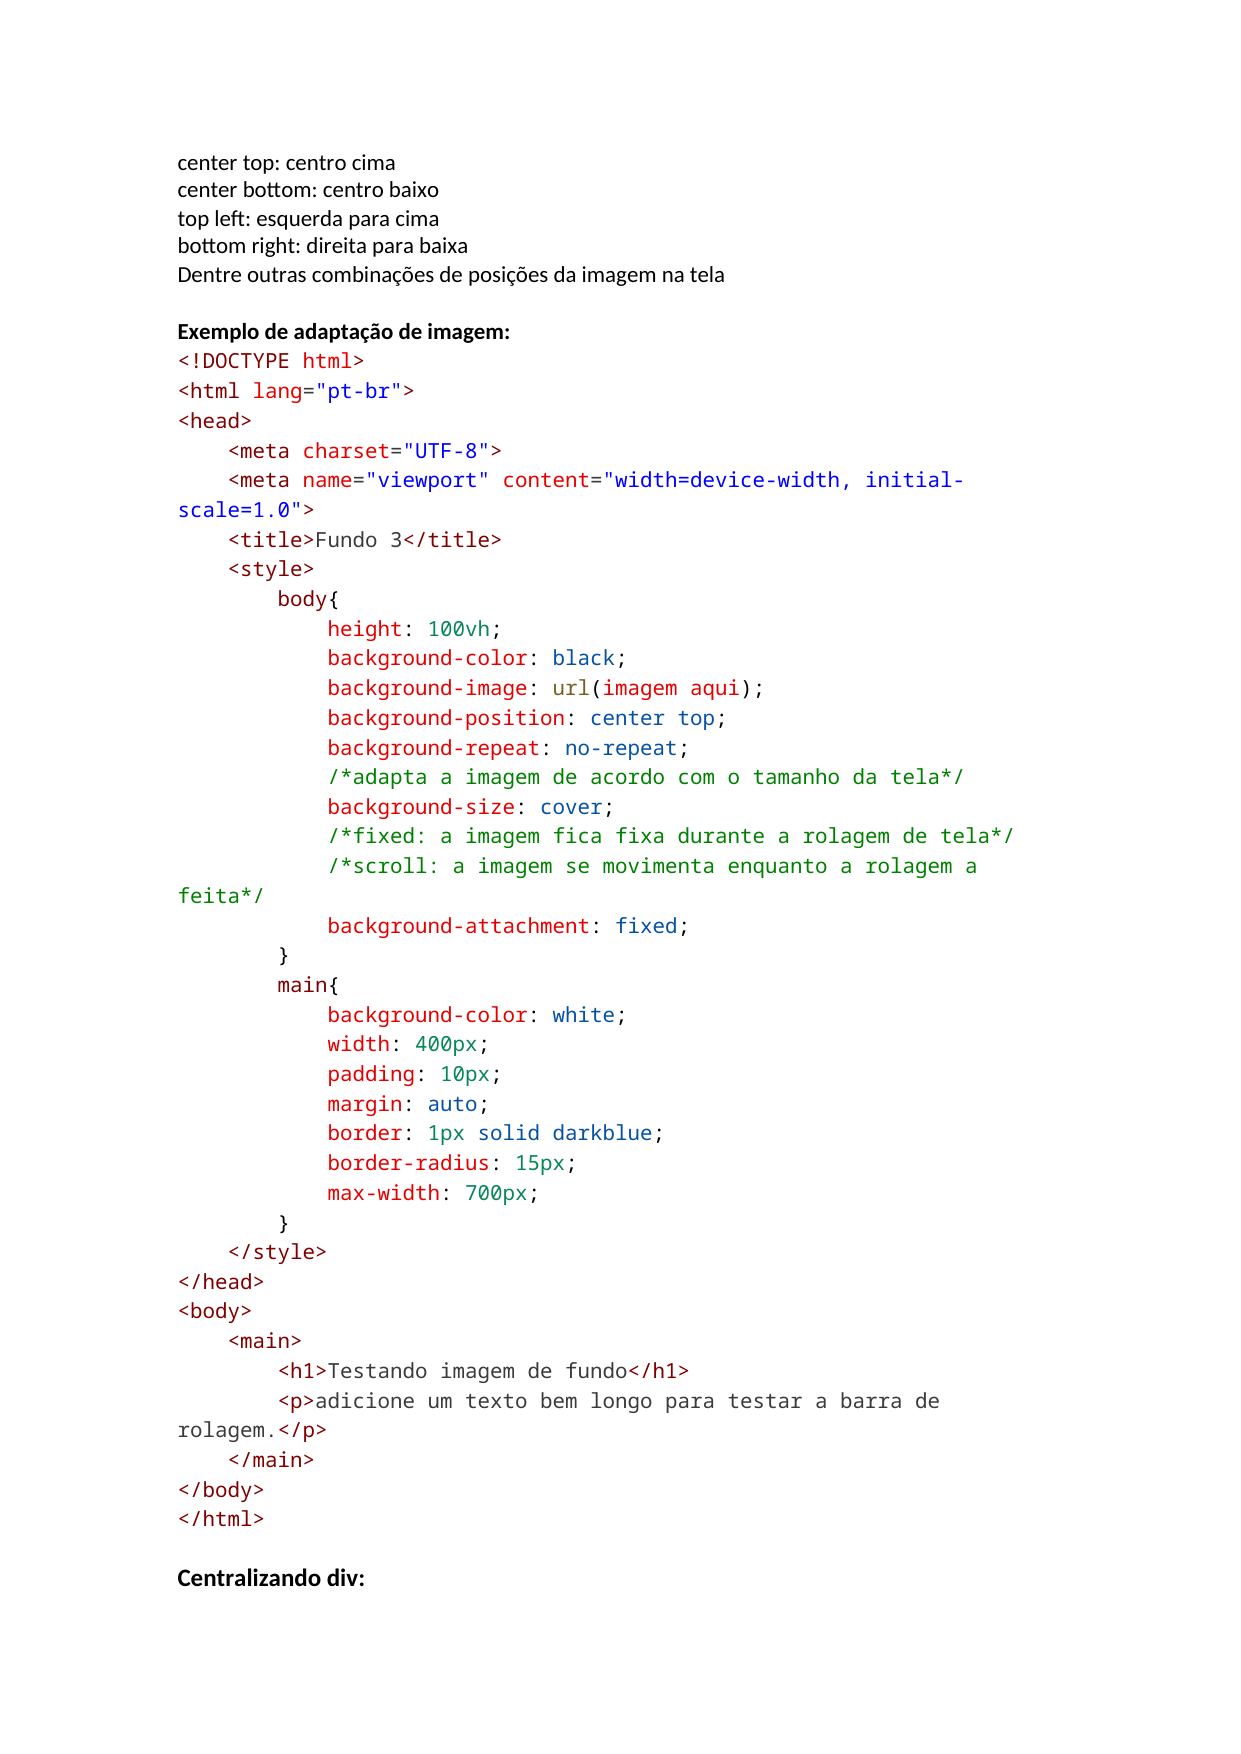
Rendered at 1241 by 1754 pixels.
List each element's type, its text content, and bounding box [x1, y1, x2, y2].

text Dentre outras combinações de posições da imagem na tela [177, 260, 1063, 288]
text background-repeat: no-repeat; [177, 731, 1063, 761]
text center top: centro cima [177, 148, 1063, 176]
text <!DOCTYPE html> [177, 345, 1063, 375]
text bottom right: direita para baixa [177, 232, 1063, 260]
text background-position: center top; [177, 702, 1063, 731]
text <h1>Testando imagem de fundo</h1> [177, 1355, 1063, 1384]
text Exemplo de adaptação de imagem: [177, 317, 1063, 345]
text background-image: url(imagem aqui); [177, 672, 1063, 702]
text border: 1px solid darkblue; [177, 1117, 1063, 1147]
text main{ [177, 969, 1063, 998]
text </html> [177, 1503, 1063, 1533]
text <style> [177, 553, 1063, 583]
text </main> [177, 1444, 1063, 1473]
text </style> [177, 1236, 1063, 1266]
text max-width: 700px; [177, 1177, 1063, 1206]
text /*adapta a imagem de acordo com o tamanho da tela*/ [177, 761, 1063, 791]
text /*scroll: a imagem se movimenta enquanto a rolagem a feita*/ [177, 850, 1063, 909]
text background-color: black; [177, 642, 1063, 672]
text /*fixed: a imagem fica fixa durante a rolagem de tela*/ [177, 820, 1063, 850]
text <head> [177, 405, 1063, 434]
text background-attachment: fixed; [177, 909, 1063, 939]
text </body> [177, 1473, 1063, 1503]
text } [177, 939, 1063, 969]
text top left: esquerda para cima [177, 204, 1063, 232]
text center bottom: centro baixo [177, 176, 1063, 204]
text } [177, 1206, 1063, 1236]
text <meta charset="UTF-8"> [177, 434, 1063, 464]
text width: 400px; [177, 1028, 1063, 1058]
text height: 100vh; [177, 613, 1063, 642]
text background-color: white; [177, 998, 1063, 1028]
text Centralizando div: [177, 1563, 1063, 1593]
text <p>adicione um texto bem longo para testar a barra de rolagem.</p> [177, 1384, 1063, 1444]
text margin: auto; [177, 1088, 1063, 1117]
text </head> [177, 1266, 1063, 1295]
text background-size: cover; [177, 791, 1063, 820]
text <html lang="pt-br"> [177, 375, 1063, 405]
text <main> [177, 1325, 1063, 1355]
text border-radius: 15px; [177, 1147, 1063, 1177]
text padding: 10px; [177, 1058, 1063, 1088]
text body{ [177, 583, 1063, 613]
text <title>Fundo 3</title> [177, 523, 1063, 553]
text <meta name="viewport" content="width=device-width, initial-scale=1.0"> [177, 464, 1063, 523]
text <body> [177, 1295, 1063, 1325]
